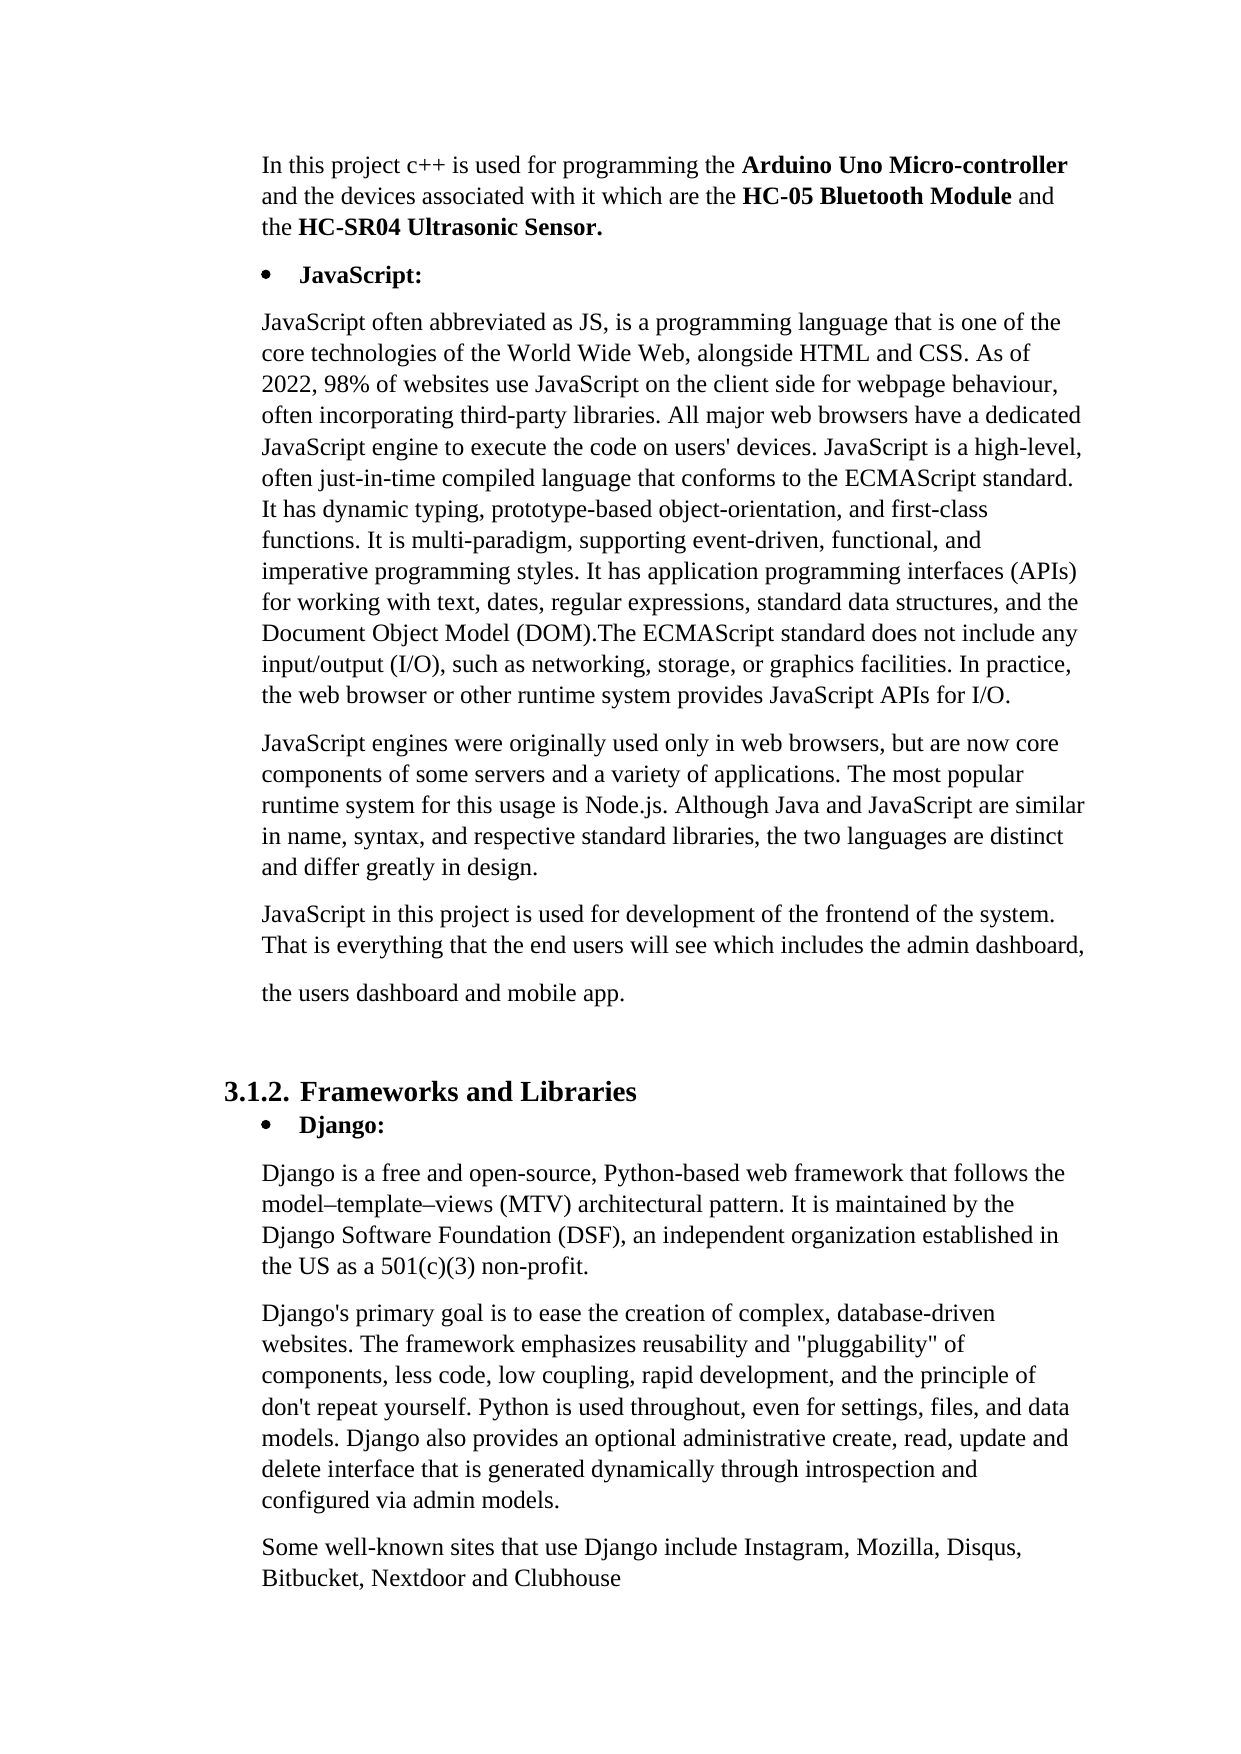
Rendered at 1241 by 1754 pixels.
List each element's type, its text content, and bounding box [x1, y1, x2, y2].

list JavaScript: [261, 260, 1090, 288]
text JavaScript engines were originally used only in web browsers, but are now core components of some servers and a variety of applications. The most popular runtime system for this usage is Node.js. Although Java and JavaScript are similar in name, syntax, and respective standard libraries, the two languages are distinct and differ greatly in design. [261, 728, 1090, 881]
list Frameworks and Libraries [224, 1074, 1090, 1107]
text JavaScript in this project is used for development of the frontend of the system. That is everything that the end users will see which includes the admin dashboard, [261, 899, 1090, 959]
text In this project c++ is used for programming the Arduino Uno Micro-controller and the devices associated with it which are the HC-05 Bluetooth Module and the HC-SR04 Ultrasonic Sensor. [261, 150, 1090, 241]
list Django: [261, 1110, 1090, 1139]
text Some well-known sites that use Django include Instagram, Mozilla, Disqus, Bitbucket, Nextdoor and Clubhouse [261, 1532, 1090, 1592]
text Django's primary goal is to ease the creation of complex, database-driven websites. The framework emphasizes reusability and "pluggability" of components, less code, low coupling, rapid development, and the principle of don't repeat yourself. Python is used throughout, even for settings, files, and data models. Django also provides an optional administrative create, read, update and delete interface that is generated dynamically through introspection and configured via admin models. [261, 1298, 1090, 1513]
text JavaScript often abbreviated as JS, is a programming language that is one of the core technologies of the World Wide Web, alongside HTML and CSS. As of 2022, 98% of websites use JavaScript on the client side for webpage behaviour, often incorporating third-party libraries. All major web browsers have a dedicated JavaScript engine to execute the code on users' devices. JavaScript is a high-level, often just-in-time compiled language that conforms to the ECMAScript standard. It has dynamic typing, prototype-based object-orientation, and first-class functions. It is multi-paradigm, supporting event-driven, functional, and imperative programming styles. It has application programming interfaces (APIs) for working with text, dates, regular expressions, standard data structures, and the Document Object Model (DOM).The ECMAScript standard does not include any input/output (I/O), such as networking, storage, or graphics facilities. In practice, the web browser or other runtime system provides JavaScript APIs for I/O. [261, 307, 1090, 709]
text Django is a free and open-source, Python-based web framework that follows the model–template–views (MTV) architectural pattern. It is maintained by the Django Software Foundation (DSF), an independent organization established in the US as a 501(c)(3) non-profit. [261, 1158, 1090, 1279]
text the users dashboard and mobile app. [261, 978, 1090, 1007]
